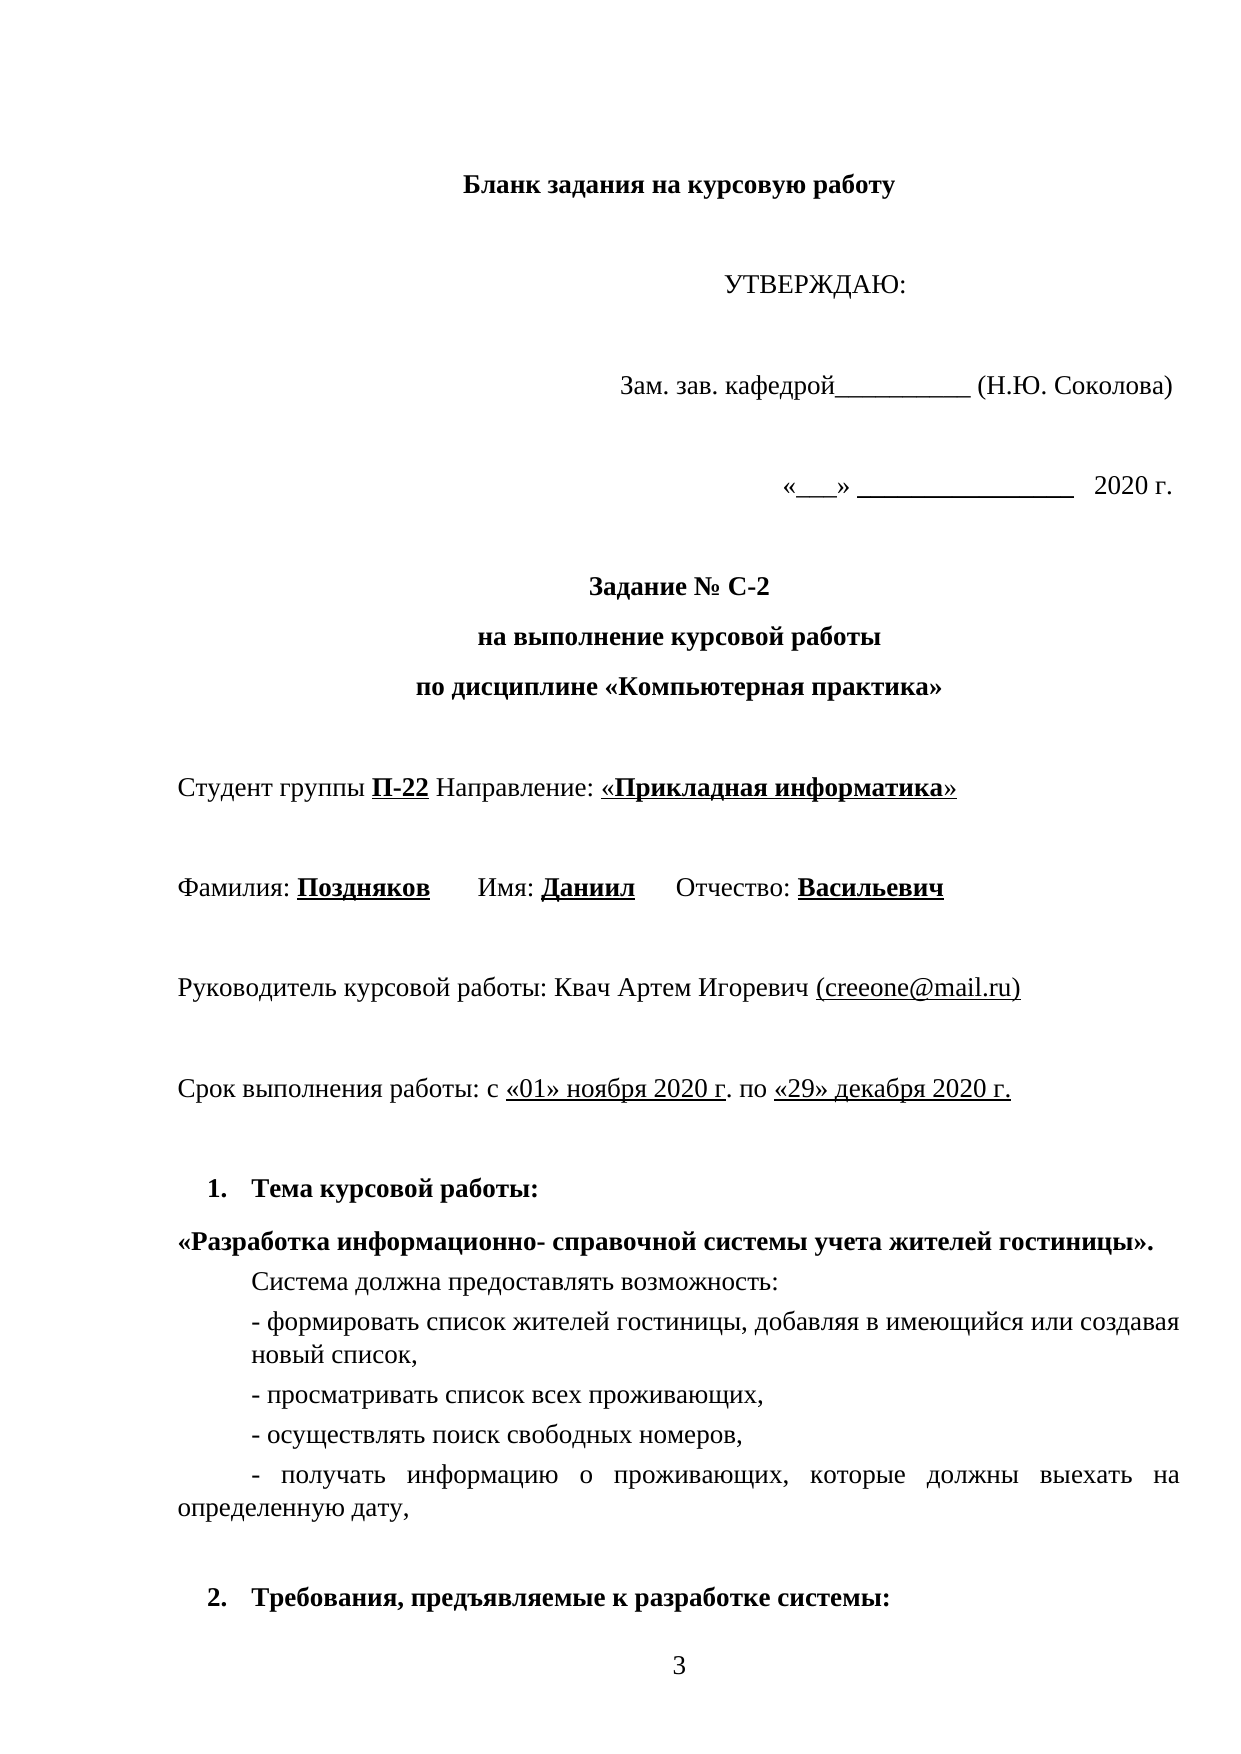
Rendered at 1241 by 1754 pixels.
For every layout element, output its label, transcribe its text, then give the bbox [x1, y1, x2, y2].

text УТВЕРЖДАЮ: [177, 268, 1181, 300]
list Тема курсовой работы: [207, 1172, 1181, 1203]
text - формировать список жителей гостиницы, добавляя в имеющийся или создавая новый список, [251, 1305, 1181, 1369]
text «Разработка информационно- справочной системы учета жителей гостиницы». [177, 1225, 1181, 1256]
text - получать информацию о проживающих, которые должны выехать на определенную дату, [177, 1458, 1181, 1522]
text Студент группы П-22 Направление: «Прикладная информатика» [177, 771, 1181, 802]
text Руководитель курсовой работы: Квач Артем Игоревич (creeone@mail.ru) [177, 971, 1181, 1003]
text Срок выполнения работы: с «01» ноября 2020 г. по «29» декабря 2020 г. [177, 1072, 1181, 1103]
text Зам. зав. кафедрой__________ (Н.Ю. Соколова) [620, 369, 1181, 400]
list Требования, предъявляемые к разработке системы: [207, 1581, 1181, 1612]
text Задание № C-2 [177, 570, 1181, 601]
text «___» ________________ 2020 г. [709, 469, 1181, 501]
text на выполнение курсовой работы [177, 620, 1181, 651]
text Бланк задания на курсовую работу [177, 168, 1181, 199]
text Система должна предоставлять возможность: [177, 1265, 1181, 1296]
text - осуществлять поиск свободных номеров, [177, 1418, 1181, 1449]
text - просматривать список всех проживающих, [177, 1378, 1181, 1409]
text Фамилия: Поздняков Имя: Даниил Отчество: Васильевич [177, 871, 1181, 902]
text по дисциплине «Компьютерная практика» [177, 670, 1181, 701]
